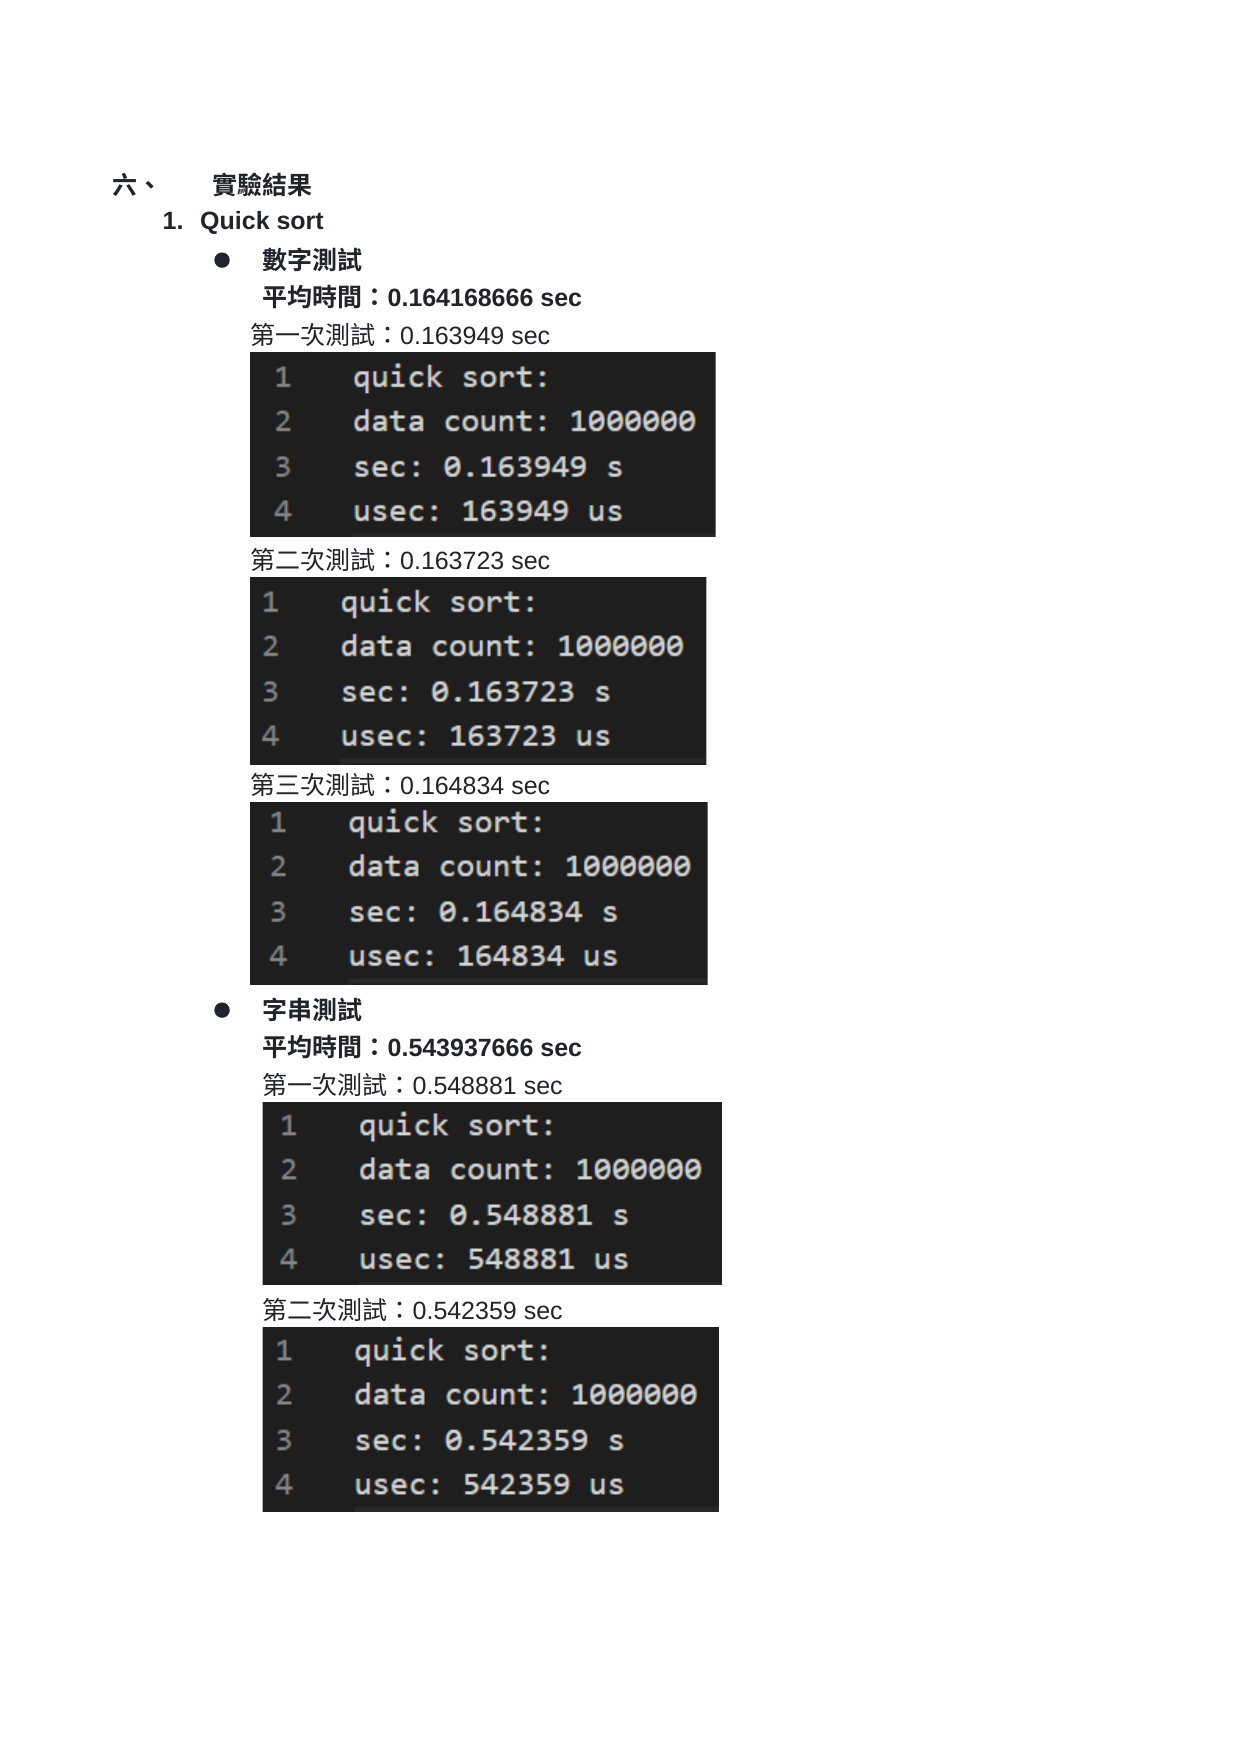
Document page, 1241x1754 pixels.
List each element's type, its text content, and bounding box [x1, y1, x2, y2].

list 第三次測試：0.164834 sec [250, 764, 1128, 802]
picture [250, 352, 716, 537]
list 字串測試 [212, 989, 1128, 1027]
list Quick sort [162, 202, 1128, 239]
list 第二次測試：0.542359 sec [262, 1289, 1128, 1327]
list 第一次測試：0.548881 sec [262, 1064, 1128, 1102]
list 實驗結果 [112, 164, 1128, 202]
list 第二次測試：0.163723 sec [250, 539, 1128, 577]
picture [262, 1327, 719, 1512]
picture [250, 802, 708, 985]
picture [262, 1102, 722, 1285]
list 第一次測試：0.163949 sec [250, 314, 1128, 352]
list 數字測試 [212, 239, 1128, 277]
list 平均時間：0.543937666 sec [262, 1027, 1128, 1064]
list 平均時間：0.164168666 sec [262, 277, 1128, 314]
picture [250, 577, 707, 765]
